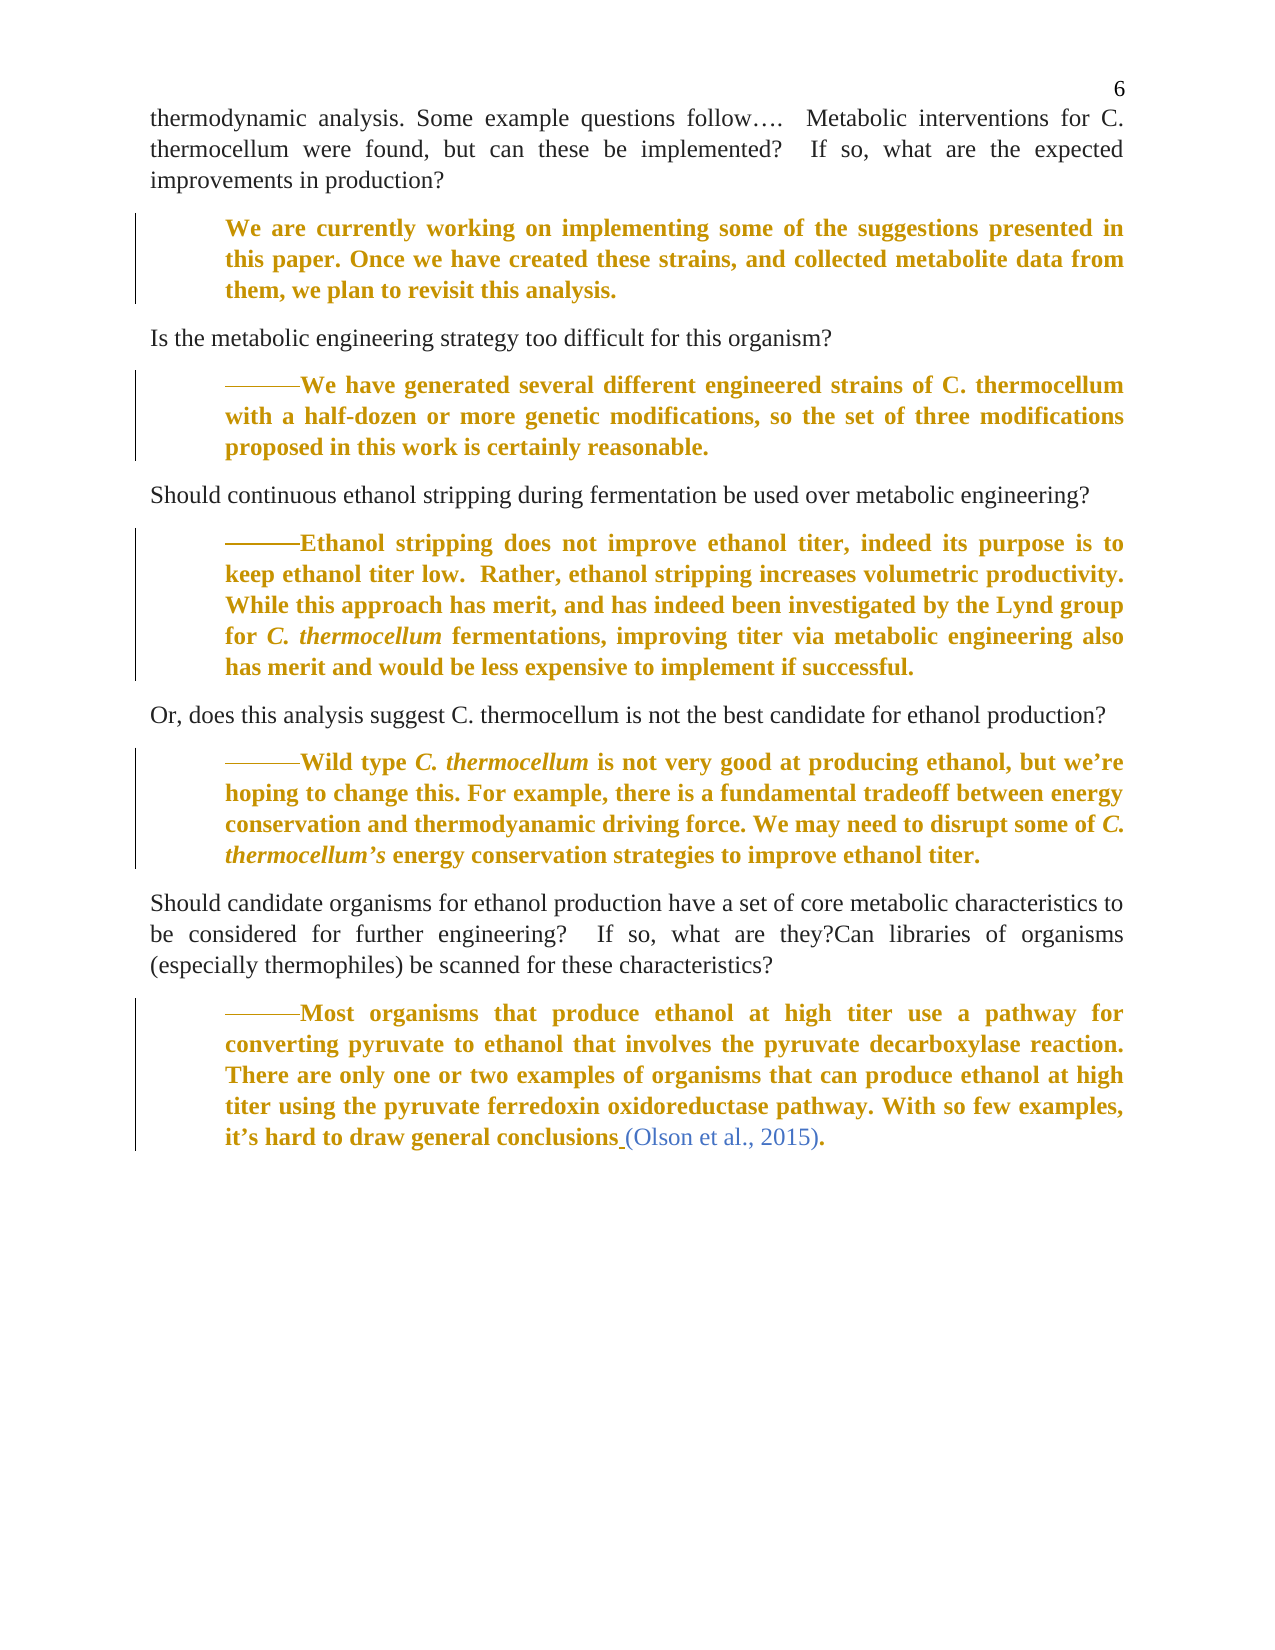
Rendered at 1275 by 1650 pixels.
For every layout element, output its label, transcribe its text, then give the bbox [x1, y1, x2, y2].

text We are currently working on implementing some of the suggestions presented in this paper. Once we have created these strains, and collected metabolite data from them, we plan to revisit this analysis. [225, 213, 1125, 304]
text Most organisms that produce ethanol at high titer use a pathway for converting pyruvate to ethanol that involves the pyruvate decarboxylase reaction. There are only one or two examples of organisms that can produce ethanol at high titer using the pyruvate ferredoxin oxidoreductase pathway. With so few examples, it’s hard to draw general conclusions(Olson et al., 2015). [225, 998, 1125, 1151]
text Wild type C. thermocellum is not very good at producing ethanol, but we’re hoping to change this. For example, there is a fundamental tradeoff between energy conservation and thermodyanamic driving force. We may need to disrupt some of C. thermocellum’s energy conservation strategies to improve ethanol titer. [225, 747, 1125, 869]
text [150, 103, 1125, 194]
text Should candidate organisms for ethanol production have a set of core metabolic characteristics to be considered for further engineering? If so, what are they?Can libraries of organisms (especially thermophiles) be scanned for these characteristics? [150, 888, 1125, 979]
text Ethanol stripping does not improve ethanol titer, indeed its purpose is to keep ethanol titer low. Rather, ethanol stripping increases volumetric productivity. While this approach has merit, and has indeed been investigated by the Lynd group for C. thermocellum fermentations, improving titer via metabolic engineering also has merit and would be less expensive to implement if successful. [225, 528, 1125, 681]
text Is the metabolic engineering strategy too difficult for this organism? [150, 323, 1125, 351]
text Or, does this analysis suggest C. thermocellum is not the best candidate for ethanol production? [150, 700, 1125, 728]
text We have generated several different engineered strains of C. thermocellum with a half-dozen or more genetic modifications, so the set of three modifications proposed in this work is certainly reasonable. [225, 370, 1125, 461]
text Should continuous ethanol stripping during fermentation be used over metabolic engineering? [150, 480, 1125, 509]
